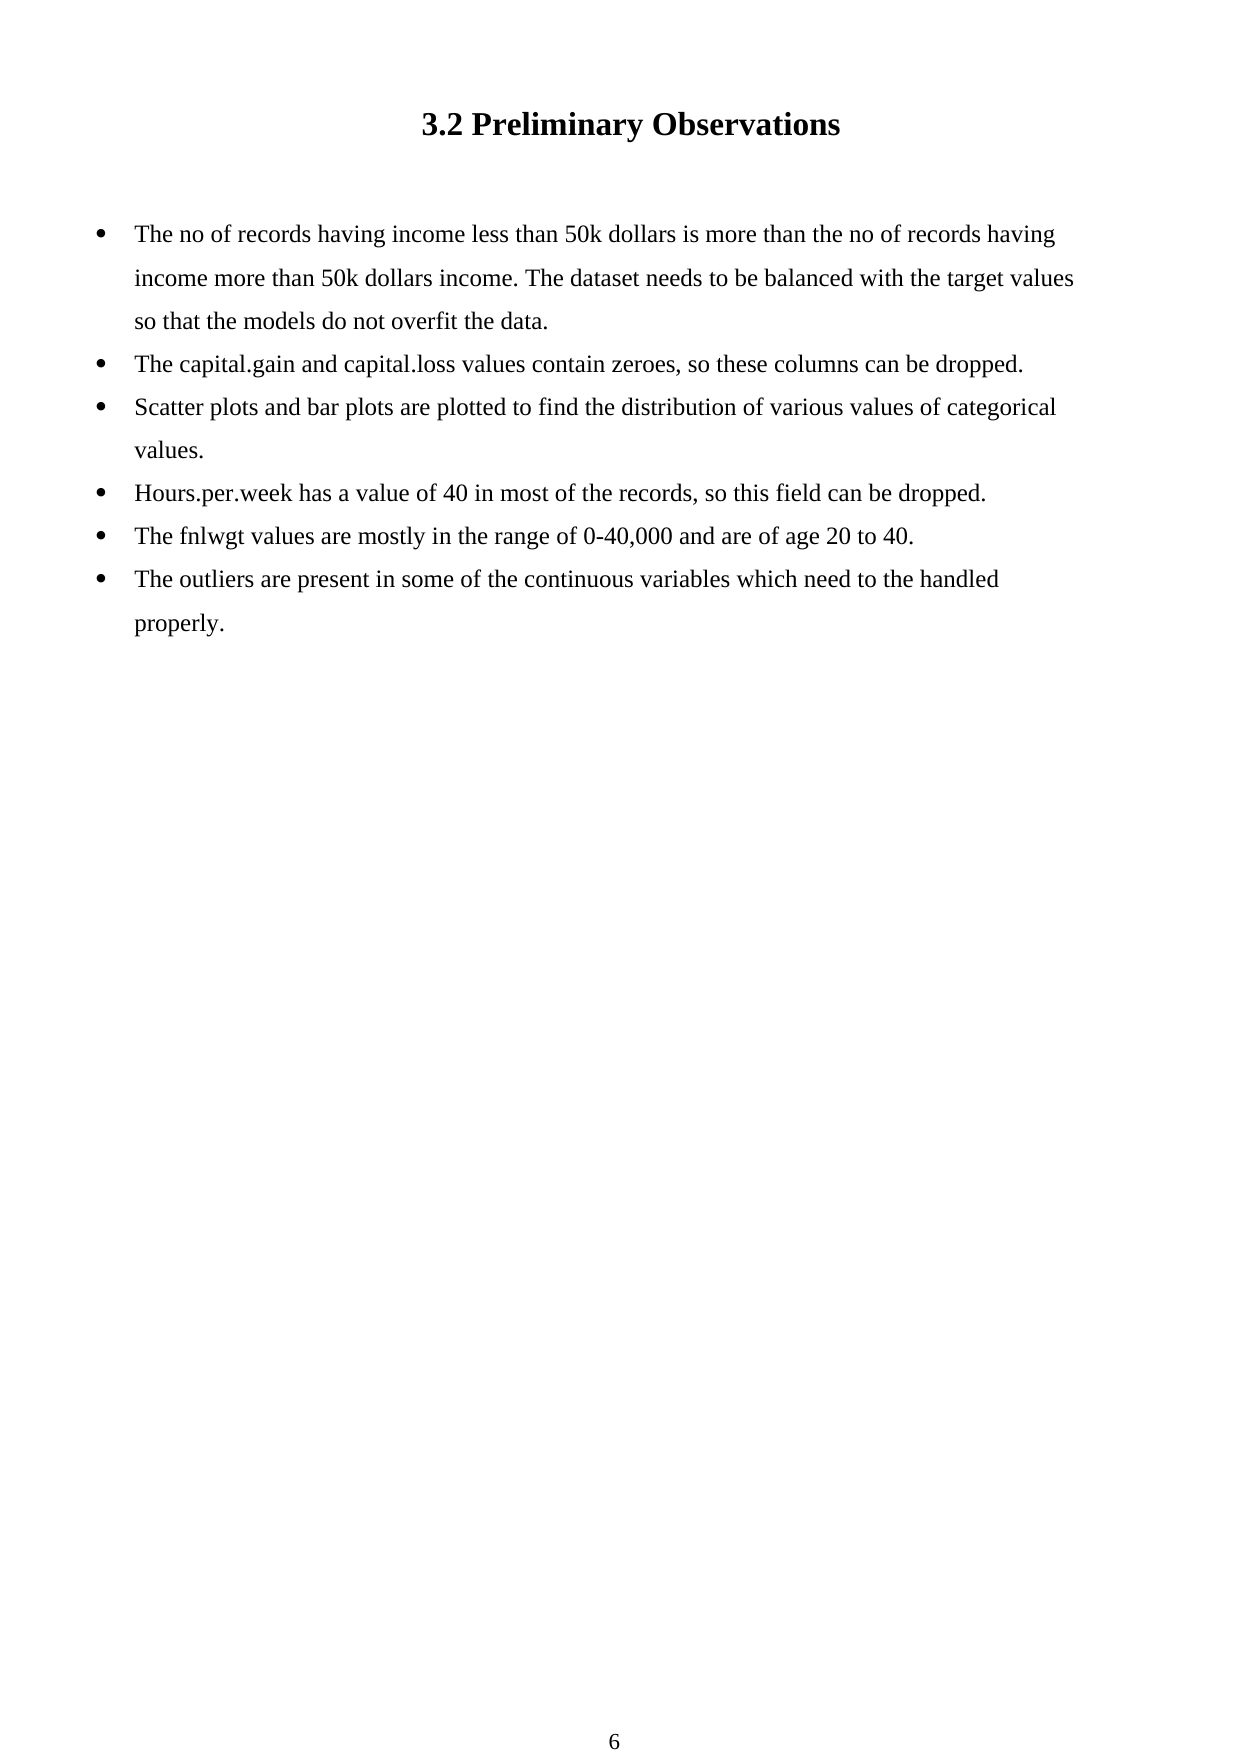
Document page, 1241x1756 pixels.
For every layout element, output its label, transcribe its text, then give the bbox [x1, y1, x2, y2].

list The outliers are present in some of the continuous variables which need to the handled properly. [97, 564, 1091, 636]
list The fnlwgt values are mostly in the range of 0-40,000 and are of age 20 to 40. [97, 521, 1091, 550]
list Hours.per.week has a value of 40 in most of the records, so this field can be dropped. [97, 478, 1091, 507]
text 3.2 Preliminary Observations [134, 104, 1091, 143]
list The capital.gain and capital.loss values contain zeroes, so these columns can be dropped. [97, 349, 1091, 378]
list Scatter plots and bar plots are plotted to find the distribution of various values of categorical values. [97, 392, 1091, 464]
list The no of records having income less than 50k dollars is more than the no of records having income more than 50k dollars income. The dataset needs to be balanced with the target values so that the models do not overfit the data. [97, 219, 1091, 334]
